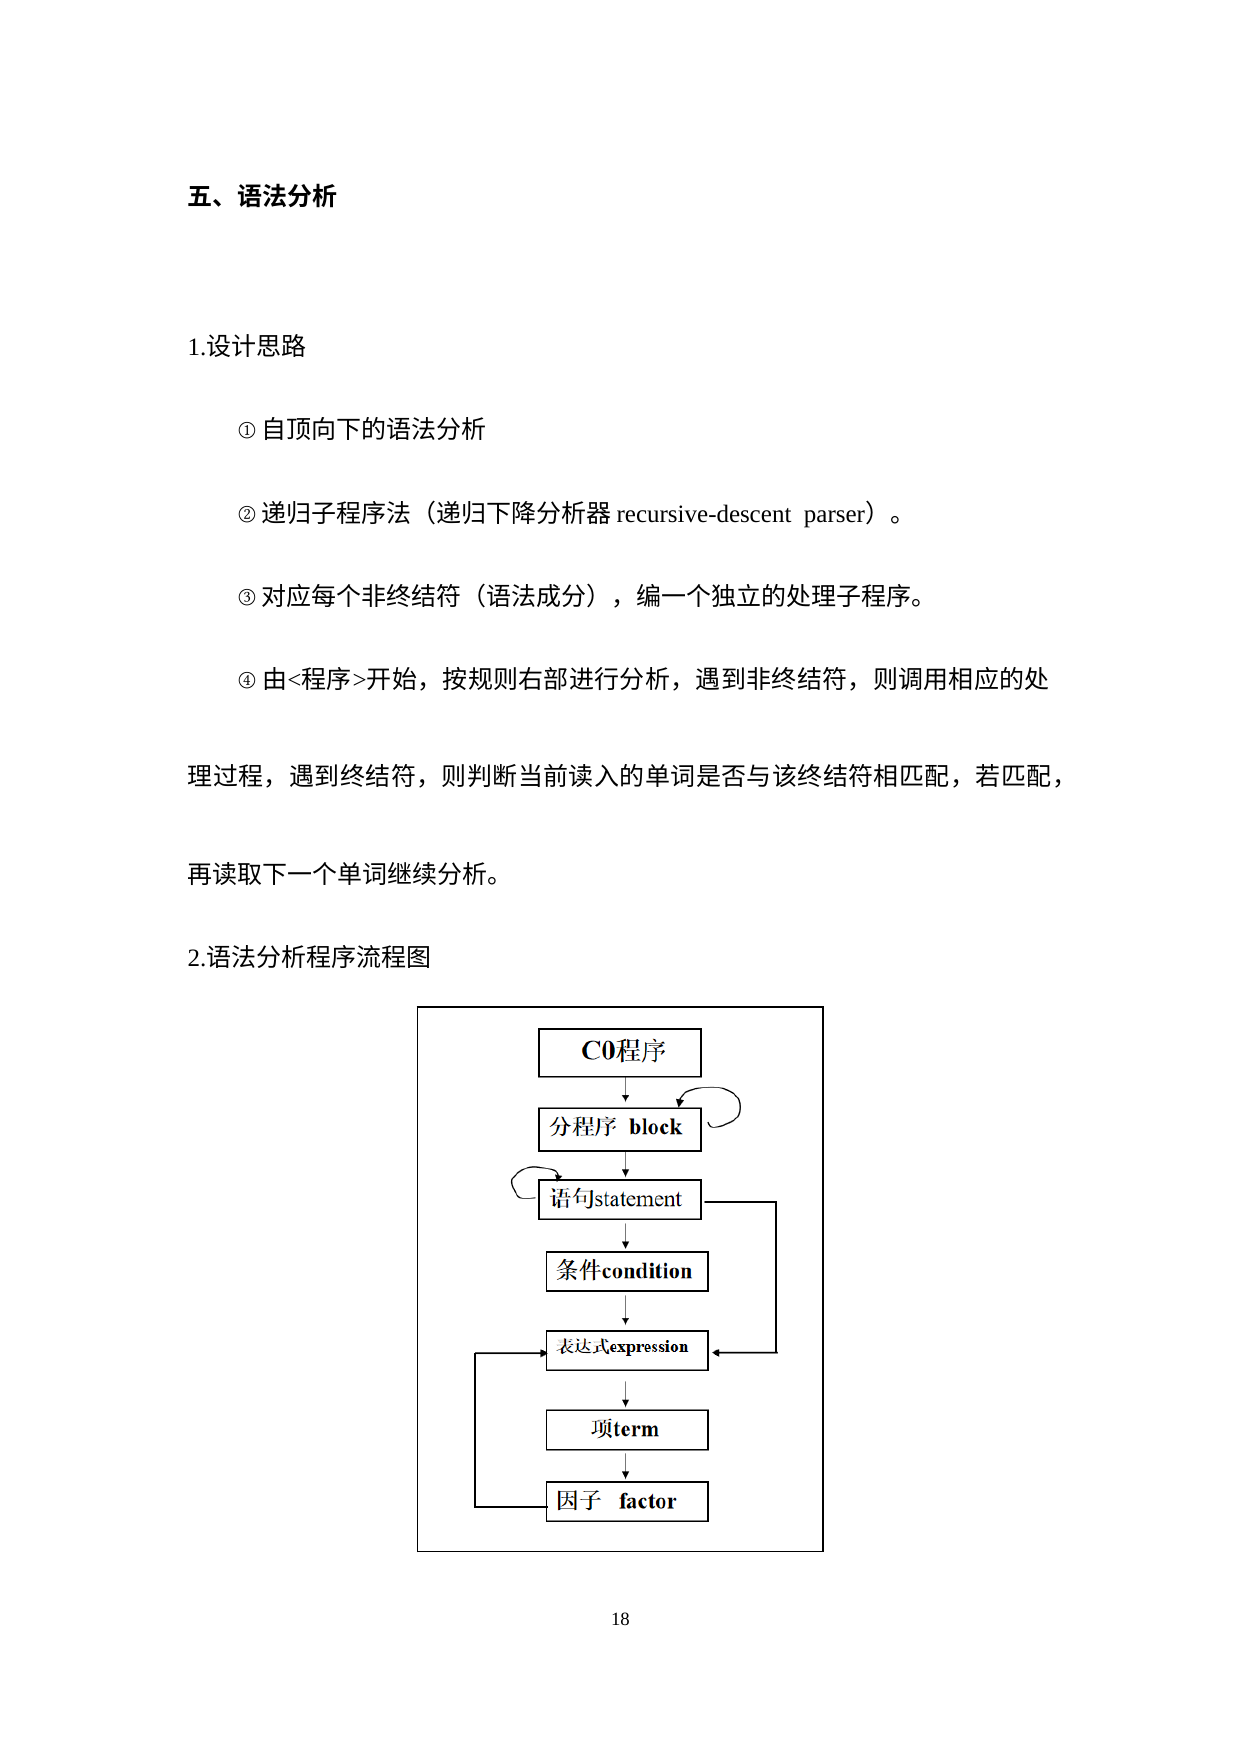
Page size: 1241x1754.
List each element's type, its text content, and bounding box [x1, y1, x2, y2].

text 1.设计思路 [187, 312, 1053, 377]
list ①自顶向下的语法分析 [237, 396, 1053, 461]
subtitle 五、语法分析 [187, 162, 1053, 227]
list ③对应每个非终结符（语法成分），编一个独立的处理子程序。 [237, 562, 1053, 627]
text ④由<程序>开始，按规则右部进行分析，遇到非终结符，则调用相应的处理过程，遇到终结符，则判断当前读入的单词是否与该终结符相匹配，若匹配，再读取下一个单词继续分析。 [187, 645, 1053, 905]
list ②递归子程序法（递归下降分析器recursive-descent parser）。 [237, 479, 1053, 544]
text 2.语法分析程序流程图 [187, 923, 1053, 988]
picture [418, 1008, 822, 1551]
